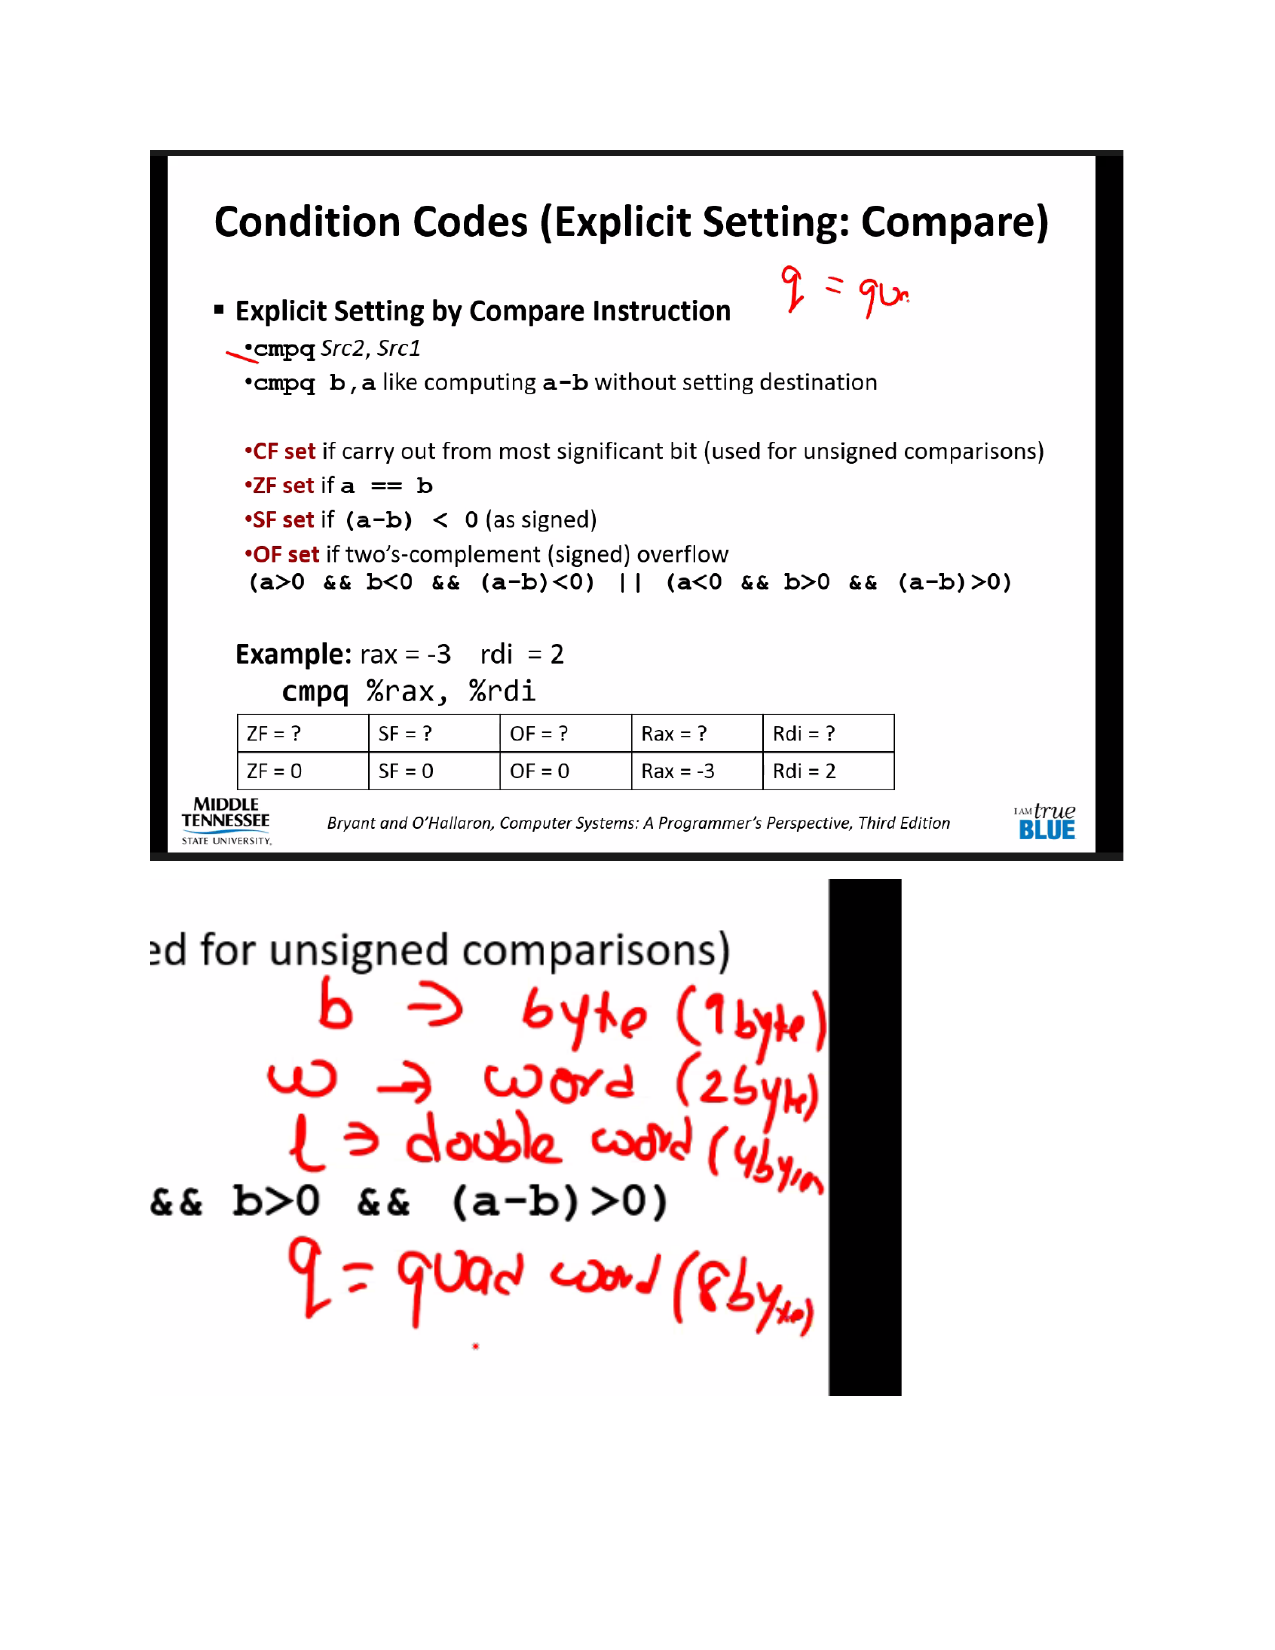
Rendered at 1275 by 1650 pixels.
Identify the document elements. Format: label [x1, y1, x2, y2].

picture [150, 879, 902, 1396]
picture [150, 150, 1124, 861]
